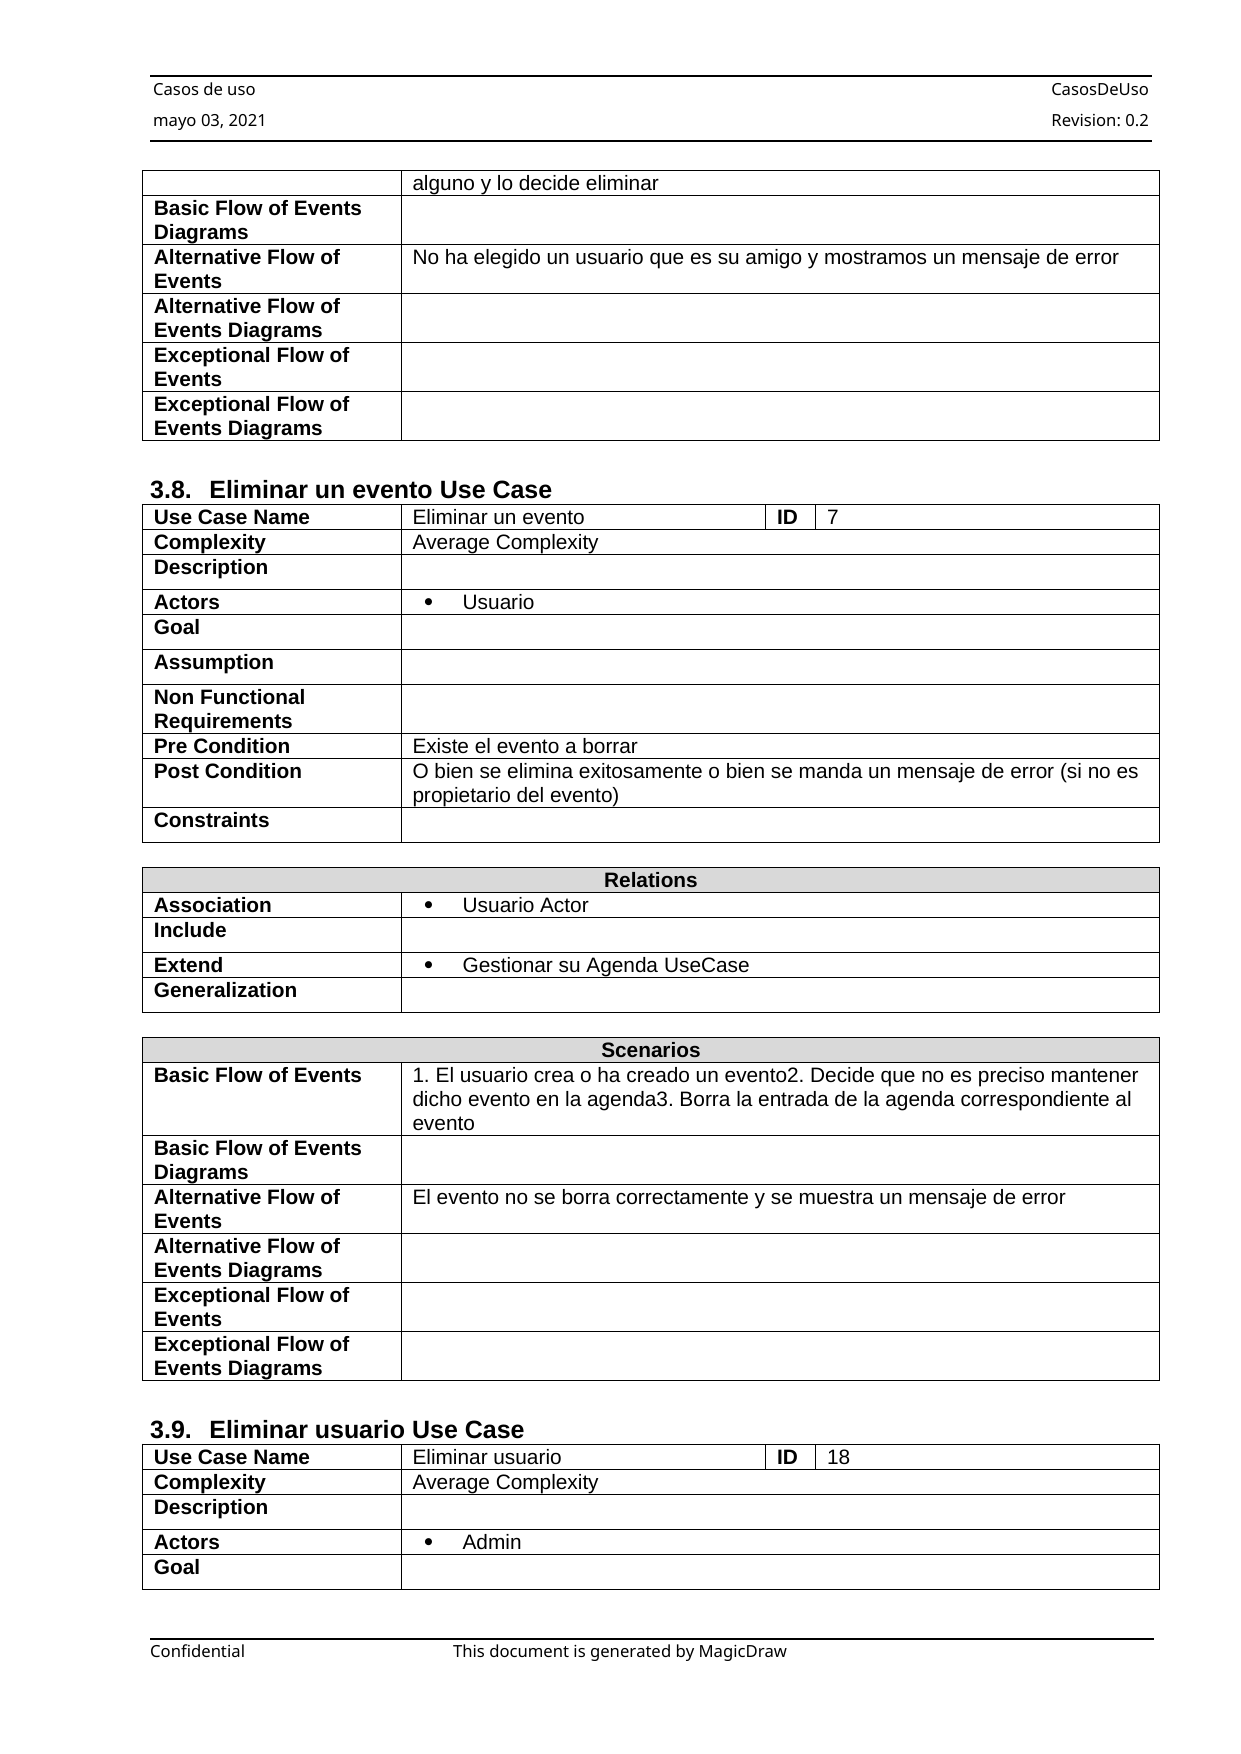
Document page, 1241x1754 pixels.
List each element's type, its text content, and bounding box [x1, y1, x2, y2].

table_cell [402, 1136, 1159, 1184]
table_cell Actors [143, 1530, 401, 1554]
table_cell Alternative Flow of Events [143, 1185, 401, 1233]
table_cell 1. El usuario crea o ha creado un evento [402, 1063, 1159, 1135]
table_header Use Case Name [143, 505, 401, 529]
table_cell Exceptional Flow of Events Diagrams [143, 392, 401, 440]
table_cell Association [143, 893, 401, 917]
table_cell Admin [402, 1530, 1159, 1554]
table_header ID [766, 505, 815, 529]
table_cell [402, 294, 1159, 342]
table_cell Extend [143, 953, 401, 977]
table_cell Pre Condition [143, 734, 401, 758]
table_cell Usuario Actor [402, 893, 1159, 917]
table_header ID [766, 1445, 815, 1468]
table_cell [402, 1495, 1159, 1528]
table_cell Exceptional Flow of Events [143, 343, 401, 391]
table_cell Exceptional Flow of Events [143, 1283, 401, 1331]
table_cell [402, 615, 1159, 649]
table_cell Generalization [143, 978, 401, 1012]
table_header Relations [143, 868, 1159, 892]
table_cell Gestionar su Agenda UseCase [402, 953, 1159, 977]
table_cell Description [143, 1495, 401, 1528]
table_cell Complexity [143, 1470, 401, 1493]
table_cell Basic Flow of Events Diagrams [143, 1136, 401, 1184]
table_cell Actors [143, 590, 401, 614]
table_cell [402, 1234, 1159, 1282]
table_cell Non Functional Requirements [143, 685, 401, 733]
table_cell El evento no se borra correctamente y se muestra un mensaje de error [402, 1185, 1159, 1233]
table_cell Post Condition [143, 759, 401, 807]
table_cell [402, 555, 1159, 589]
table_header Eliminar usuario [402, 1445, 765, 1468]
table_cell [402, 343, 1159, 391]
table_cell [402, 196, 1159, 244]
table_cell Existe el evento a borrar [402, 734, 1159, 758]
table_cell [402, 650, 1159, 684]
table_header 7 [816, 505, 1159, 529]
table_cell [402, 171, 1159, 195]
table_cell Basic Flow of Events [143, 1063, 401, 1135]
table_cell Average Complexity [402, 1470, 1159, 1493]
table_cell Goal [143, 615, 401, 649]
table_header Use Case Name [143, 1445, 401, 1468]
table_cell [402, 1283, 1159, 1331]
table_cell Description [143, 555, 401, 589]
table_cell Complexity [143, 530, 401, 554]
table_cell [402, 392, 1159, 440]
table_cell Constraints [143, 808, 401, 842]
table_header Scenarios [143, 1038, 1159, 1062]
table_cell [402, 808, 1159, 842]
table_cell [402, 1332, 1159, 1379]
table_cell [402, 685, 1159, 733]
table_cell O bien se elimina exitosamente o bien se manda un mensaje de error (si no es propietario del evento) [402, 759, 1159, 807]
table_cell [143, 171, 401, 195]
table_cell [402, 918, 1159, 952]
table_cell Alternative Flow of Events Diagrams [143, 1234, 401, 1282]
table_cell Include [143, 918, 401, 952]
table_header 18 [816, 1445, 1159, 1468]
table_cell Average Complexity [402, 530, 1159, 554]
table_cell Exceptional Flow of Events Diagrams [143, 1332, 401, 1379]
subtitle Eliminar usuario Use Case [150, 1415, 1152, 1443]
table_cell Usuario [402, 590, 1159, 614]
table_cell Basic Flow of Events Diagrams [143, 196, 401, 244]
table_cell Alternative Flow of Events Diagrams [143, 294, 401, 342]
table_cell No ha elegido un usuario que es su amigo y mostramos un mensaje de error [402, 245, 1159, 293]
table_cell [402, 978, 1159, 1012]
table_cell [402, 1555, 1159, 1589]
table_header Eliminar un evento [402, 505, 765, 529]
subtitle Eliminar un evento Use Case [150, 475, 1152, 504]
table_cell Alternative Flow of Events [143, 245, 401, 293]
table_cell Goal [143, 1555, 401, 1589]
table_cell Assumption [143, 650, 401, 684]
